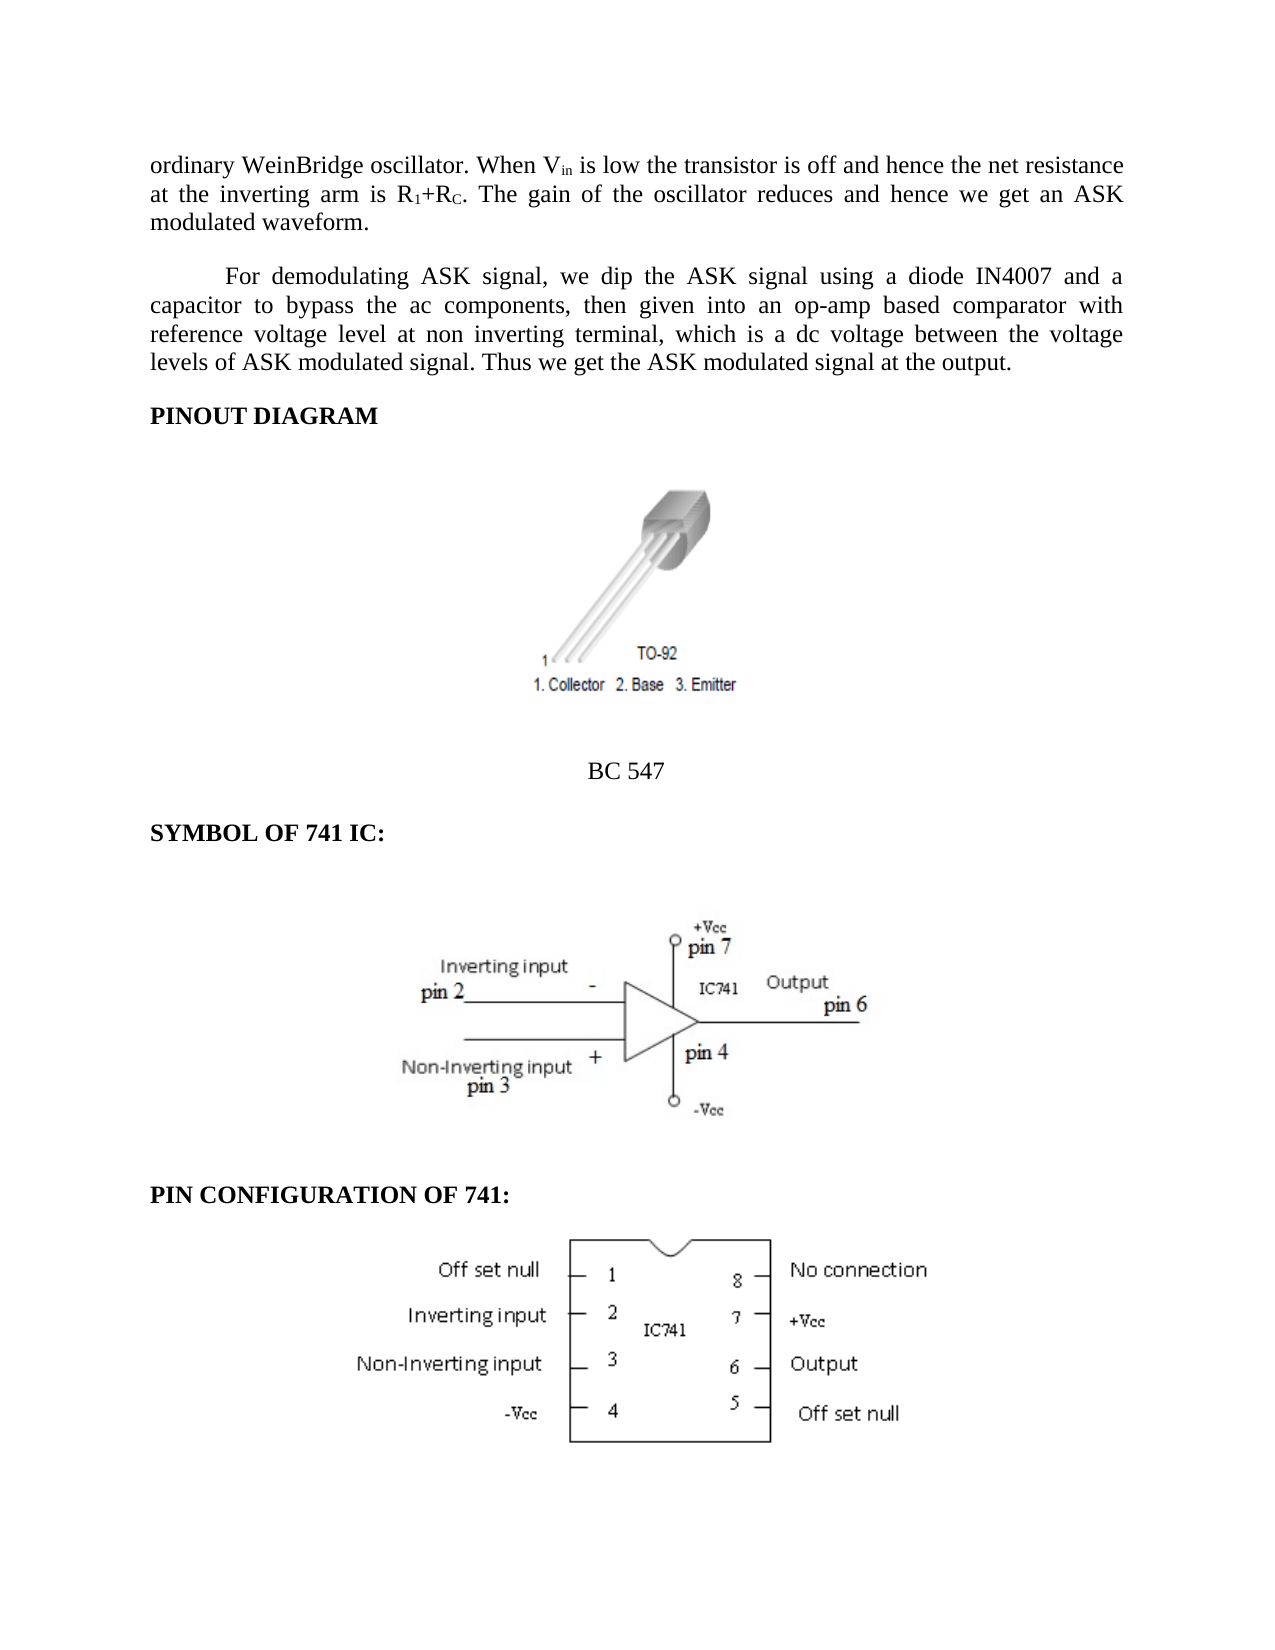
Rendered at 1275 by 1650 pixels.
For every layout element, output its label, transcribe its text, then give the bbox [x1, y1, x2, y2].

text For demodulating ASK signal, we dip the ASK signal using a diode IN4007 and a capacitor to bypass the ac components, then given into an op-amp based comparator with reference voltage level at non inverting terminal, which is a dc voltage between the voltage levels of ASK modulated signal. Thus we get the ASK modulated signal at the output. [150, 261, 1125, 376]
picture [374, 876, 901, 1152]
text BC 547 [150, 756, 1125, 785]
text PIN CONFIGURATION OF 741: [150, 1180, 1125, 1209]
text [150, 150, 1125, 236]
text SYMBOL OF 741 IC: [150, 818, 1125, 847]
text PINOUT DIAGRAM [150, 401, 1125, 430]
